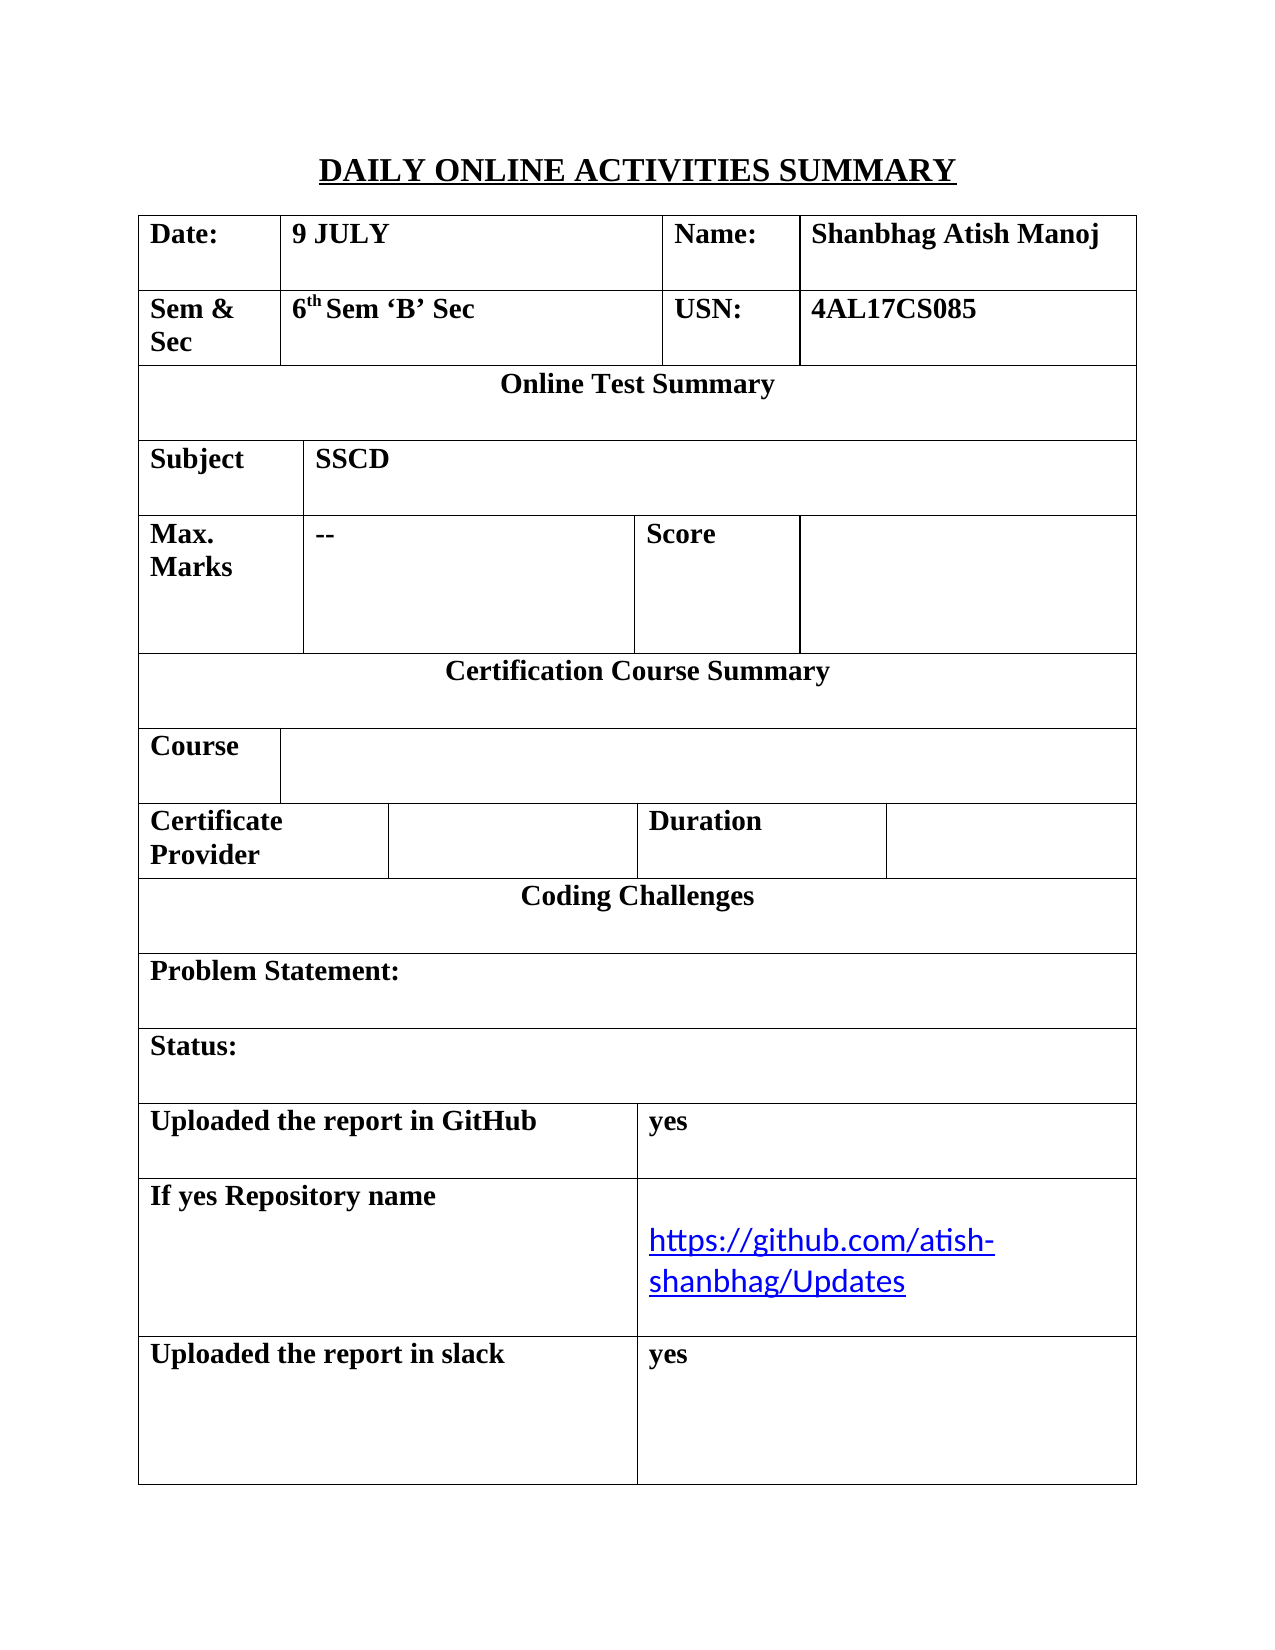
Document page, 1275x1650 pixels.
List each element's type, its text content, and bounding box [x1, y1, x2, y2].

table_header Shanbhag Atish Manoj [801, 216, 1136, 290]
table_cell [389, 804, 637, 877]
table_header 9 JULY [281, 216, 662, 290]
text DAILY ONLINE ACTIVITIES SUMMARY [150, 150, 1125, 188]
table_cell [281, 729, 1136, 802]
table_cell Coding Challenges [139, 879, 1136, 952]
table_cell Certification Course Summary [139, 654, 1136, 727]
table_cell Problem Statement: [139, 954, 1136, 1027]
table_cell If yes Repository name [139, 1179, 637, 1336]
table_cell USN: [663, 291, 799, 365]
table_cell SSCD [304, 441, 1136, 515]
table_cell https://github.com/atish-shanbhag/Updates [638, 1179, 1136, 1336]
table_cell 6th Sem ‘B’ Sec [281, 291, 662, 365]
table_cell Max. Marks [139, 516, 303, 652]
table_cell -- [304, 516, 634, 652]
table_header Date: [139, 216, 280, 290]
table_cell Uploaded the report in GitHub [139, 1104, 637, 1177]
table_cell Subject [139, 441, 303, 515]
table_cell 4AL17CS085 [801, 291, 1136, 365]
table_cell yes [638, 1337, 1136, 1484]
table_cell [887, 804, 1136, 877]
table_cell Status: [139, 1029, 1136, 1102]
table_header Name: [663, 216, 799, 290]
table_cell Duration [638, 804, 886, 877]
table_cell Score [635, 516, 799, 652]
table_cell [801, 516, 1136, 652]
table_cell Certificate Provider [139, 804, 388, 877]
table_cell Course [139, 729, 280, 802]
table_cell Online Test Summary [139, 366, 1136, 440]
table_cell Sem & Sec [139, 291, 280, 365]
table_cell Uploaded the report in slack [139, 1337, 637, 1484]
table_cell yes [638, 1104, 1136, 1177]
